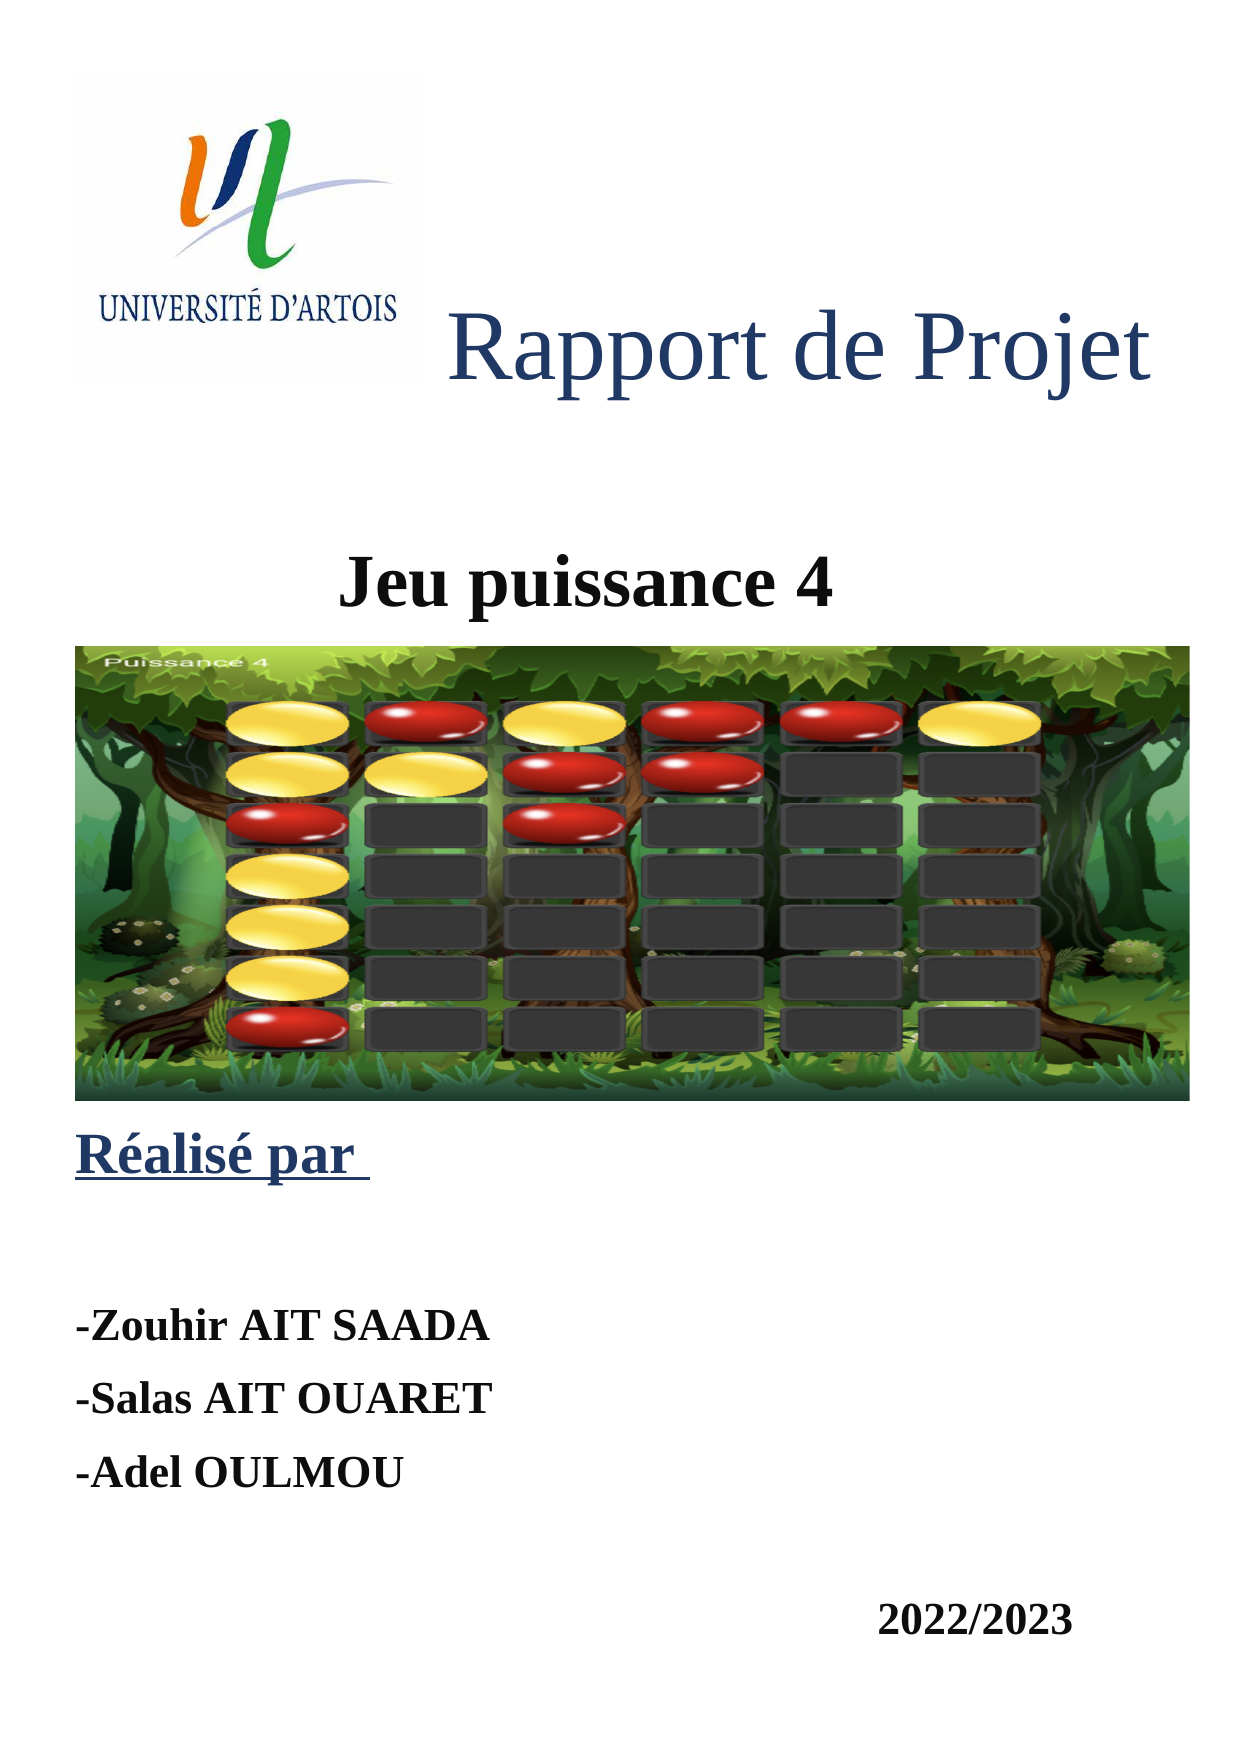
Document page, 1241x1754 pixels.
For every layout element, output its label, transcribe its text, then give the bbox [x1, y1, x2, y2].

text -Adel OULMOU [75, 1444, 1165, 1497]
picture [75, 75, 421, 380]
text Jeu puissance 4 [75, 536, 1165, 623]
picture [75, 646, 1190, 1101]
text -Zouhir AIT SAADA [75, 1297, 1165, 1350]
text 2022/2023 [75, 1592, 1165, 1644]
text -Salas AIT OUARET [75, 1371, 1165, 1424]
text Réalisé par [75, 1119, 1165, 1186]
